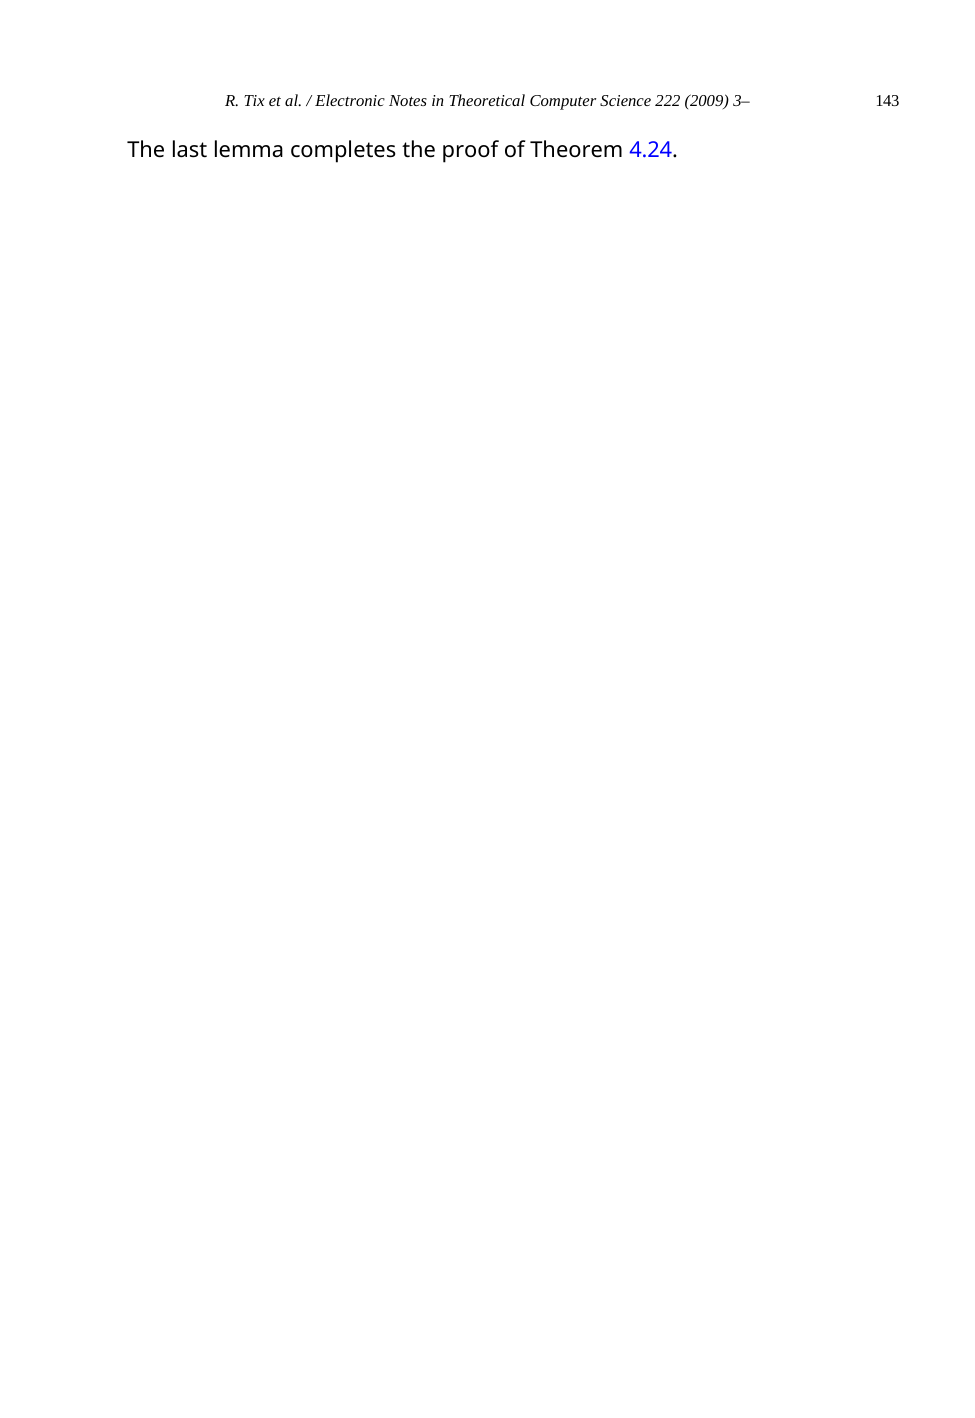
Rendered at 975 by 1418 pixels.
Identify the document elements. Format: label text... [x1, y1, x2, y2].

text The last lemma completes the proof of Theorem 4.24. [127, 133, 939, 163]
